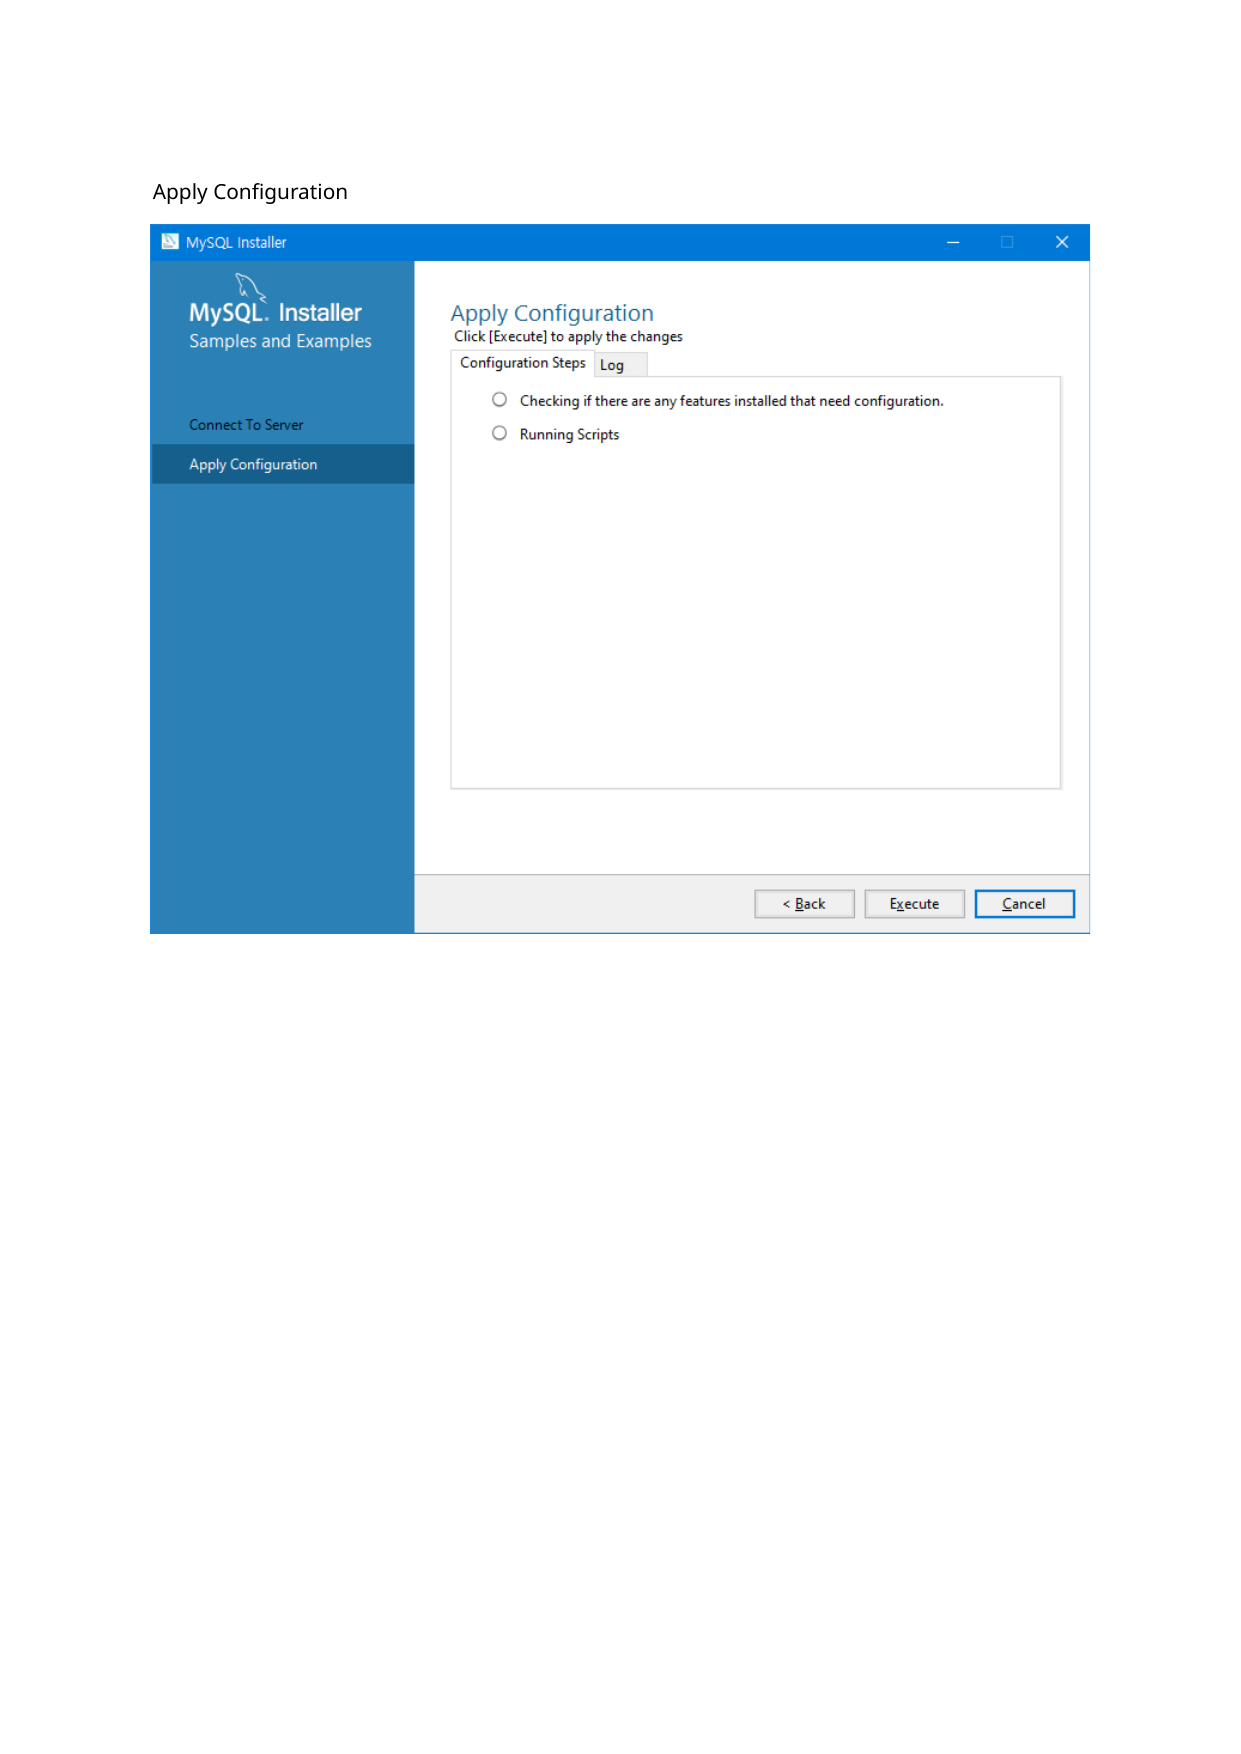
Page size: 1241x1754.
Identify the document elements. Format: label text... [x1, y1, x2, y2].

picture [150, 224, 1091, 934]
subtitle Apply Configuration [153, 177, 1090, 206]
